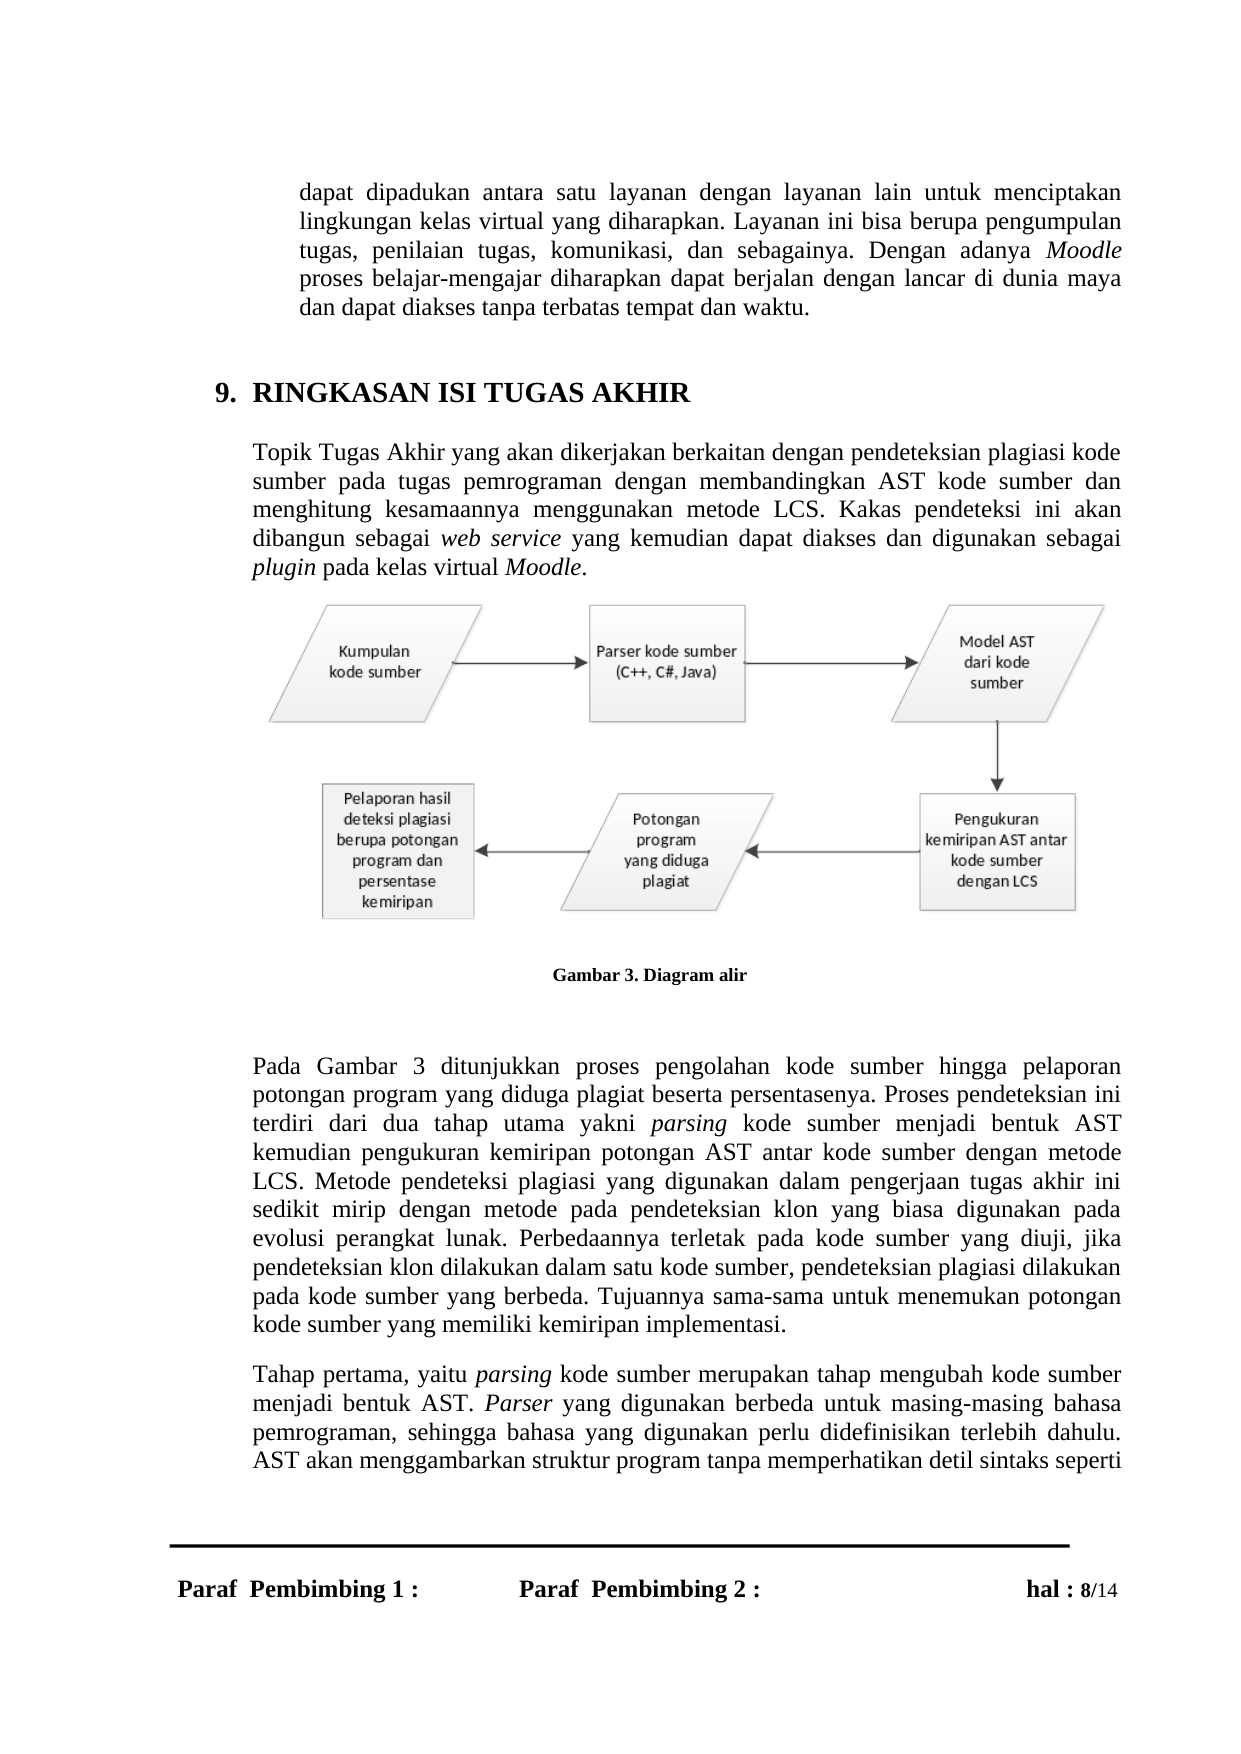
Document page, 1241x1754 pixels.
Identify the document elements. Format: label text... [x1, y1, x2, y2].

subtitle RINGKASAN ISI TUGAS AKHIR [215, 375, 1122, 408]
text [252, 1359, 1122, 1474]
text Pada Gambar 3 ditunjukkan proses pengolahan kode sumber hingga pelaporan potongan program yang diduga plagiat beserta persentasenya. Proses pendeteksian ini terdiri dari dua tahap utama yakni parsing kode sumber menjadi bentuk AST kemudian pengukuran kemiripan potongan AST antar kode sumber dengan metode LCS. Metode pendeteksi plagiasi yang digunakan dalam pengerjaan tugas akhir ini sedikit mirip dengan metode pada pendeteksian klon yang biasa digunakan pada evolusi perangkat lunak. Perbedaannya terletak pada kode sumber yang diuji, jika pendeteksian klon dilakukan dalam satu kode sumber, pendeteksian plagiasi dilakukan pada kode sumber yang berbeda. Tujuannya sama-sama untuk menemukan potongan kode sumber yang memiliki kemiripan implementasi. [252, 1051, 1122, 1338]
text Topik Tugas Akhir yang akan dikerjakan berkaitan dengan pendeteksian plagiasi kode sumber pada tugas pemrograman dengan membandingkan AST kode sumber dan menghitung kesamaannya menggunakan metode LCS. Kakas pendeteksi ini akan dibangun sebagai web service yang kemudian dapat diakses dan digunakan sebagai plugin pada kelas virtual Moodle. [252, 408, 1122, 581]
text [299, 177, 1122, 321]
text Gambar 3. Diagram alir [177, 963, 1122, 985]
